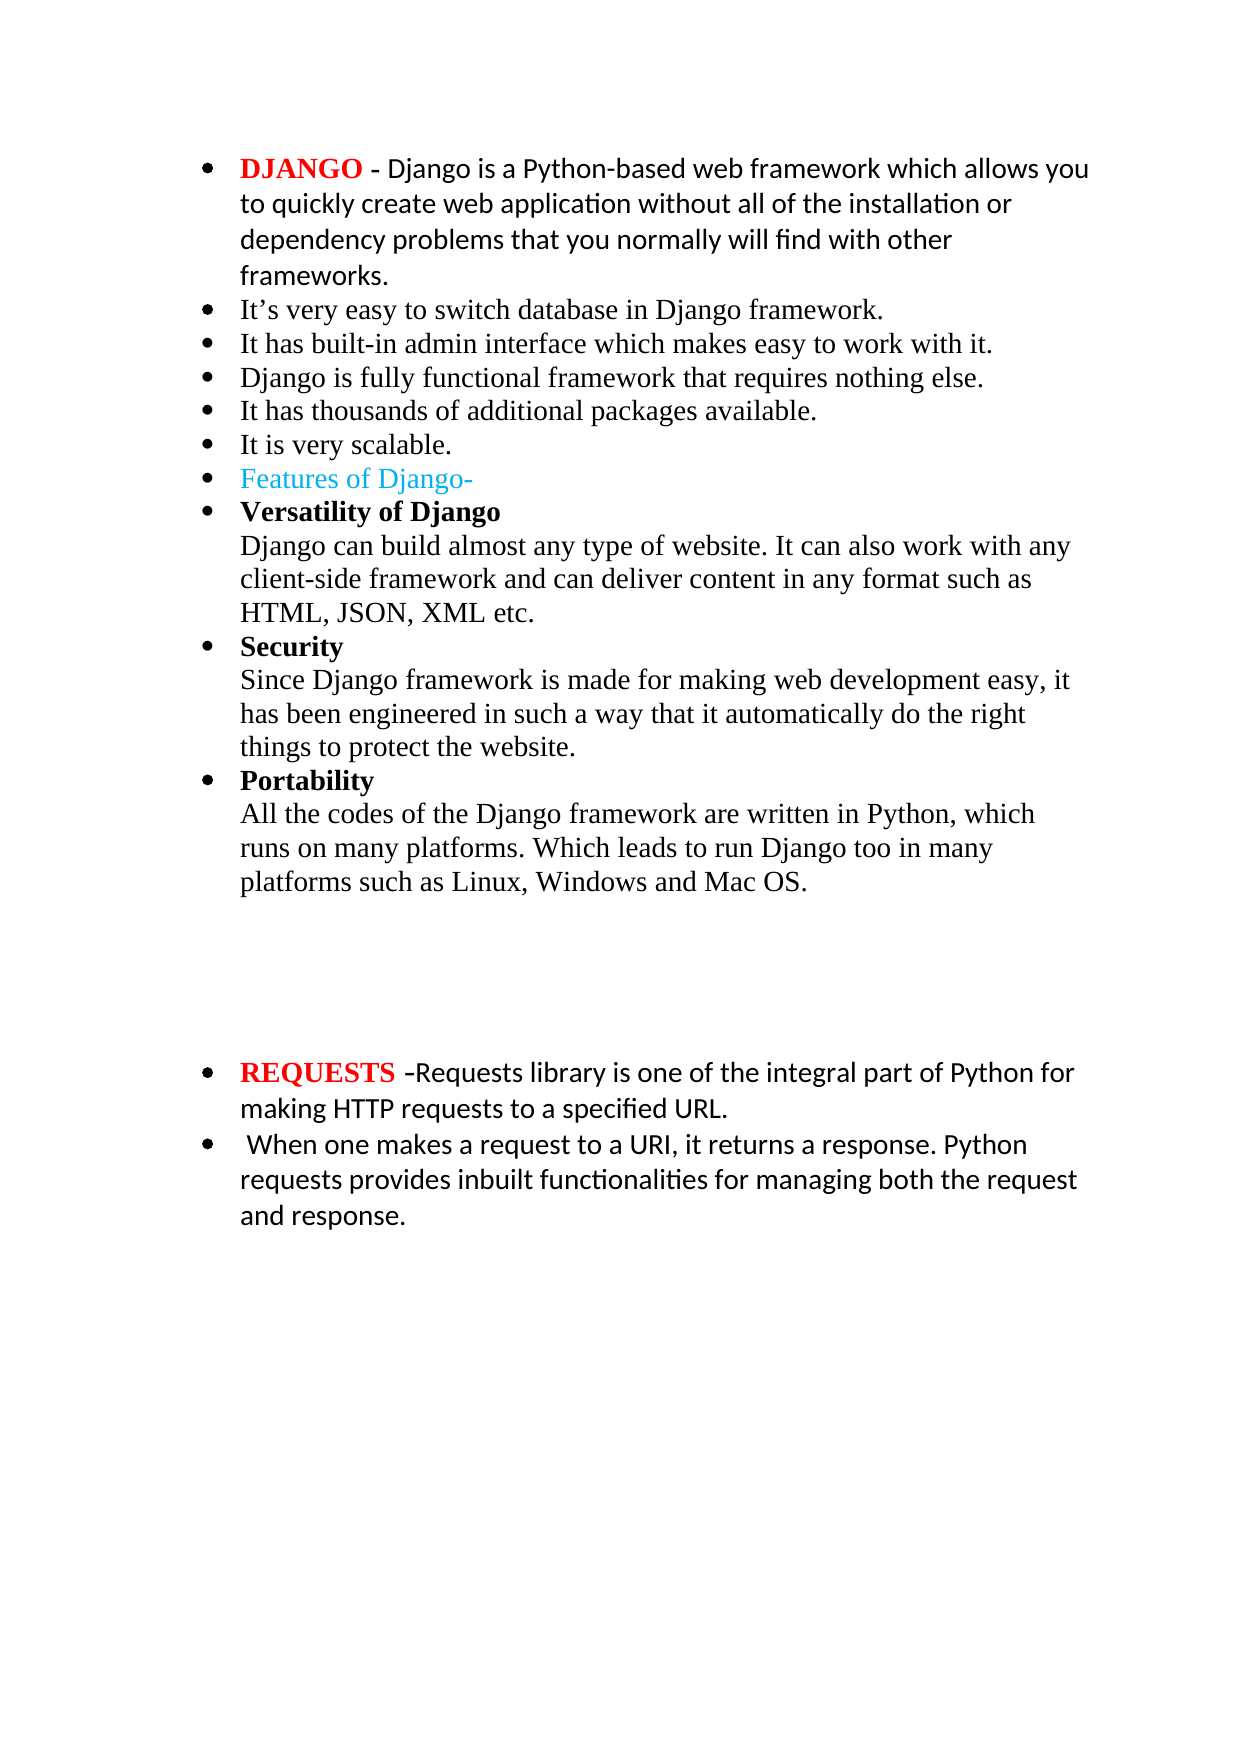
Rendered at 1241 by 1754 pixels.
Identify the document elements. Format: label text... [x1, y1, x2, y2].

picture [450, 538, 462, 552]
picture [315, 538, 326, 552]
list Security Since Django framework is made for making web development easy, it has been engineered in such a way that it automatically do the right things to protect the website. [202, 693, 1090, 828]
picture [241, 533, 255, 552]
picture [420, 538, 433, 552]
list DJANGO - Django is a Python-based web framework which allows you to quickly create web application without all of the installation or dependency problems that you normally will find with other frameworks. [202, 215, 1090, 357]
picture [407, 538, 419, 552]
list Django is fully functional framework that requires nothing else. [202, 424, 1090, 458]
list Versatility of Django Django can build almost any type of website. It can also work with any client-side framework and can deliver content in any format such as HTML, JSON, XML etc. [202, 559, 1090, 693]
list REQUESTS -Requests library is one of the integral part of Python for making HTTP requests to a specified URL. [202, 1117, 1090, 1191]
list It has built-in admin interface which makes easy to work with it. [202, 391, 1090, 424]
picture [361, 532, 370, 552]
picture [291, 539, 304, 552]
list Features of Django- [202, 526, 1090, 559]
picture [435, 537, 448, 558]
picture [305, 538, 313, 552]
list It is very scalable. [202, 492, 1090, 526]
picture [378, 533, 397, 552]
list It has thousands of additional packages available. [202, 458, 1090, 492]
list Portability All the codes of the Django framework are written in Python, which runs on many platforms. Which leads to run Django too in many platforms such as Linux, Windows and Mac OS. [202, 828, 1090, 962]
picture [270, 538, 282, 552]
picture [282, 536, 290, 552]
picture [257, 538, 268, 552]
list When one makes a request to a URI, it returns a response. Python requests provides inbuilt functionalities for managing both the request and response. [202, 1191, 1090, 1297]
picture [328, 538, 337, 552]
picture [347, 538, 359, 552]
list It’s very easy to switch database in Django framework. [202, 357, 1090, 391]
picture [397, 539, 403, 558]
